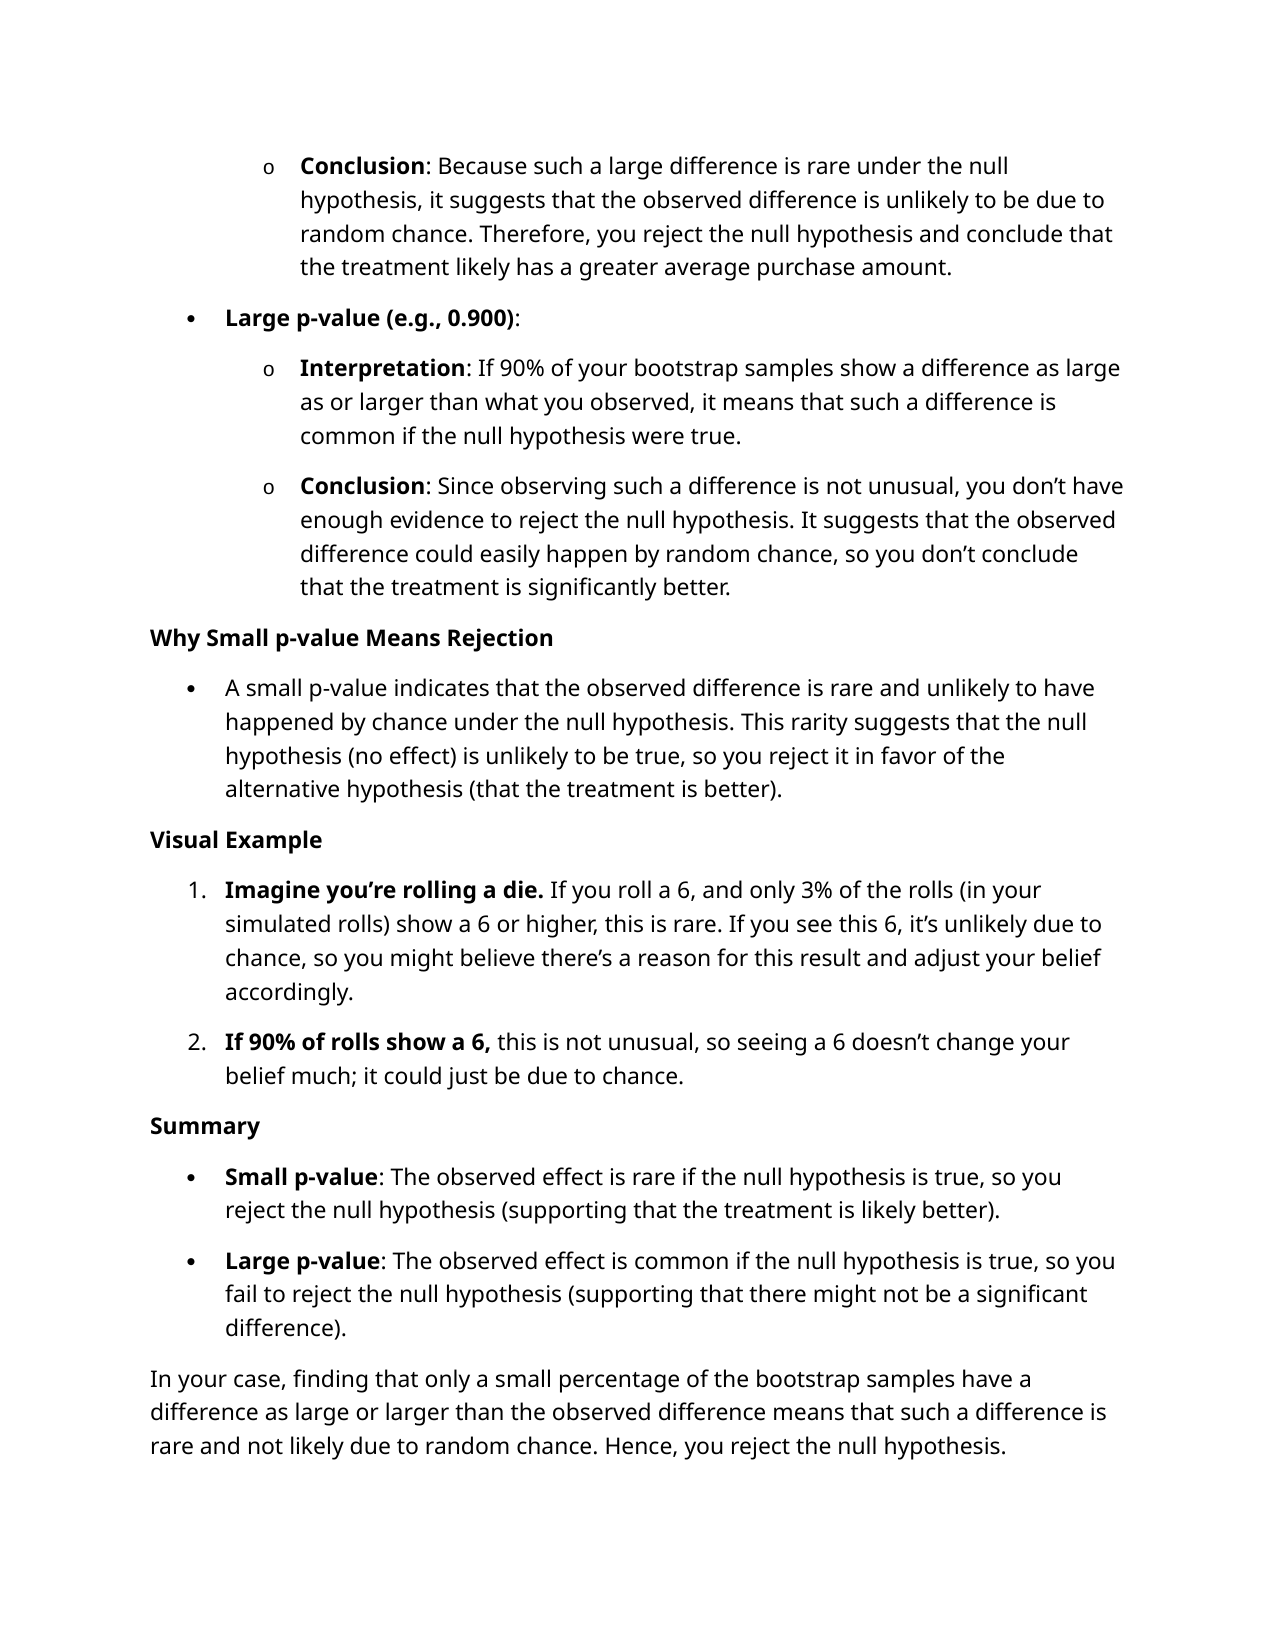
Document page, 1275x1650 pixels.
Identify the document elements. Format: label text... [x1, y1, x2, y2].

list Large p-value (e.g., 0.900): [187, 302, 1125, 333]
text Why Small p-value Means Rejection [150, 622, 1125, 653]
text In your case, finding that only a small percentage of the bootstrap samples have a difference as large or larger than the observed difference means that such a difference is rare and not likely due to random chance. Hence, you reject the null hypothesis. [150, 1362, 1125, 1461]
list Interpretation: If 90% of your bootstrap samples show a difference as large as or larger than what you observed, it means that such a difference is common if the null hypothesis were true. [262, 352, 1125, 451]
list A small p-value indicates that the observed difference is rare and unlikely to have happened by chance under the null hypothesis. This rarity suggests that the null hypothesis (no effect) is unlikely to be true, so you reject it in favor of the alternative hypothesis (that the treatment is better). [187, 672, 1125, 804]
text Summary [150, 1110, 1125, 1141]
list Small p-value: The observed effect is rare if the null hypothesis is true, so you reject the null hypothesis (supporting that the treatment is likely better). [187, 1160, 1125, 1225]
list Conclusion: Since observing such a difference is not unusual, you don’t have enough evidence to reject the null hypothesis. It suggests that the observed difference could easily happen by random chance, so you don’t conclude that the treatment is significantly better. [262, 470, 1125, 602]
list Large p-value: The observed effect is common if the null hypothesis is true, so you fail to reject the null hypothesis (supporting that there might not be a significant difference). [187, 1244, 1125, 1343]
list Conclusion: Because such a large difference is rare under the null hypothesis, it suggests that the observed difference is unlikely to be due to random chance. Therefore, you reject the null hypothesis and conclude that the treatment likely has a greater average purchase amount. [262, 150, 1125, 282]
text Visual Example [150, 824, 1125, 855]
list Imagine you’re rolling a die. If you roll a 6, and only 3% of the rolls (in your simulated rolls) show a 6 or higher, this is rare. If you see this 6, it’s unlikely due to chance, so you might believe there’s a reason for this result and adjust your belief accordingly. [187, 874, 1125, 1007]
list If 90% of rolls show a 6, this is not unusual, so seeing a 6 doesn’t change your belief much; it could just be due to chance. [187, 1026, 1125, 1091]
